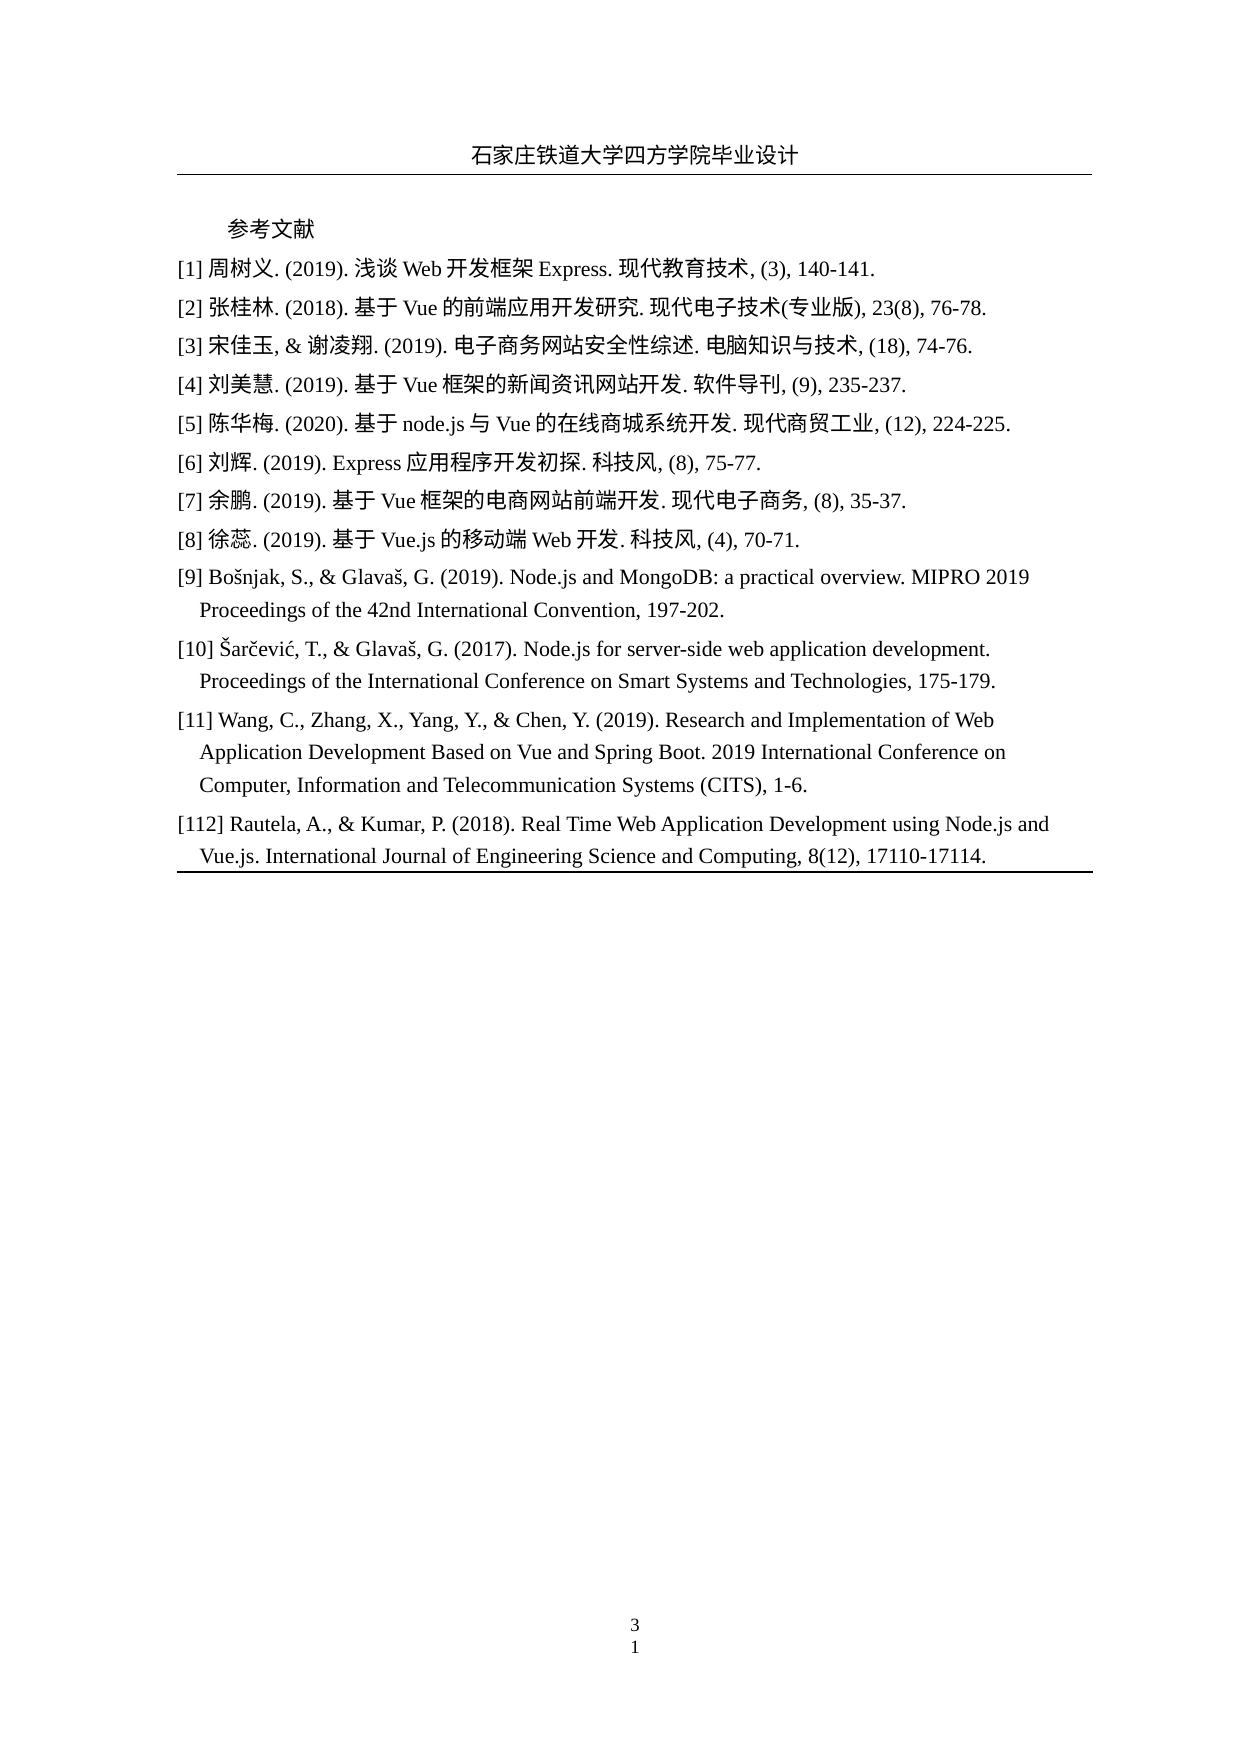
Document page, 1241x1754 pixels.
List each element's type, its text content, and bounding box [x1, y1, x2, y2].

text 本系统的开发仅是一个开始，希望能够在未来继续完善和发展，使其成为一个更加全面和实用的出版社管理工具。未来我们计划添加更多的功能和模块，如电子图书制作和销售、市场营销分析和推广等，以适应出版社不断变化和发展的需求。我们也希望能够与更多的出版社进行合作和交流，共同推动出版行业的数字化转型和创新发展。参考文献 [177, 212, 1092, 244]
text [5] 陈华梅. (2020). 基于node.js与Vue的在线商城系统开发. 现代商贸工业, (12), 224-225. [177, 406, 1092, 438]
text [11] Wang, C., Zhang, X., Yang, Y., & Chen, Y. (2019). Research and Implementation of Web Application Development Based on Vue and Spring Boot. 2019 International Conference on Computer, Information and Telecommunication Systems (CITS), 1-6. [177, 703, 1092, 801]
text [8] 徐蕊. (2019). 基于Vue.js的移动端Web开发. 科技风, (4), 70-71. [177, 522, 1092, 554]
text [9] Bošnjak, S., & Glavaš, G. (2019). Node.js and MongoDB: a practical overview. MIPRO 2019 Proceedings of the 42nd International Convention, 197-202. [177, 561, 1092, 626]
text [6] 刘辉. (2019). Express应用程序开发初探. 科技风, (8), 75-77. [177, 444, 1092, 477]
text [10] Šarčević, T., & Glavaš, G. (2017). Node.js for server-side web application development. Proceedings of the International Conference on Smart Systems and Technologies, 175-179. [177, 632, 1092, 697]
text [112] Rautela, A., & Kumar, P. (2018). Real Time Web Application Development using Node.js and Vue.js. International Journal of Engineering Science and Computing, 8(12), 17110-17114. [177, 807, 1092, 871]
text [4] 刘美慧. (2019). 基于Vue框架的新闻资讯网站开发. 软件导刊, (9), 235-237. [177, 367, 1092, 399]
text [1] 周树义. (2019). 浅谈Web开发框架Express. 现代教育技术, (3), 140-141. [177, 251, 1092, 283]
text [7] 余鹏. (2019). 基于Vue框架的电商网站前端开发. 现代电子商务, (8), 35-37. [177, 483, 1092, 516]
text [2] 张桂林. (2018). 基于Vue的前端应用开发研究. 现代电子技术(专业版), 23(8), 76-78. [177, 289, 1092, 322]
text [3] 宋佳玉, & 谢凌翔. (2019). 电子商务网站安全性综述. 电脑知识与技术, (18), 74-76. [177, 328, 1092, 361]
